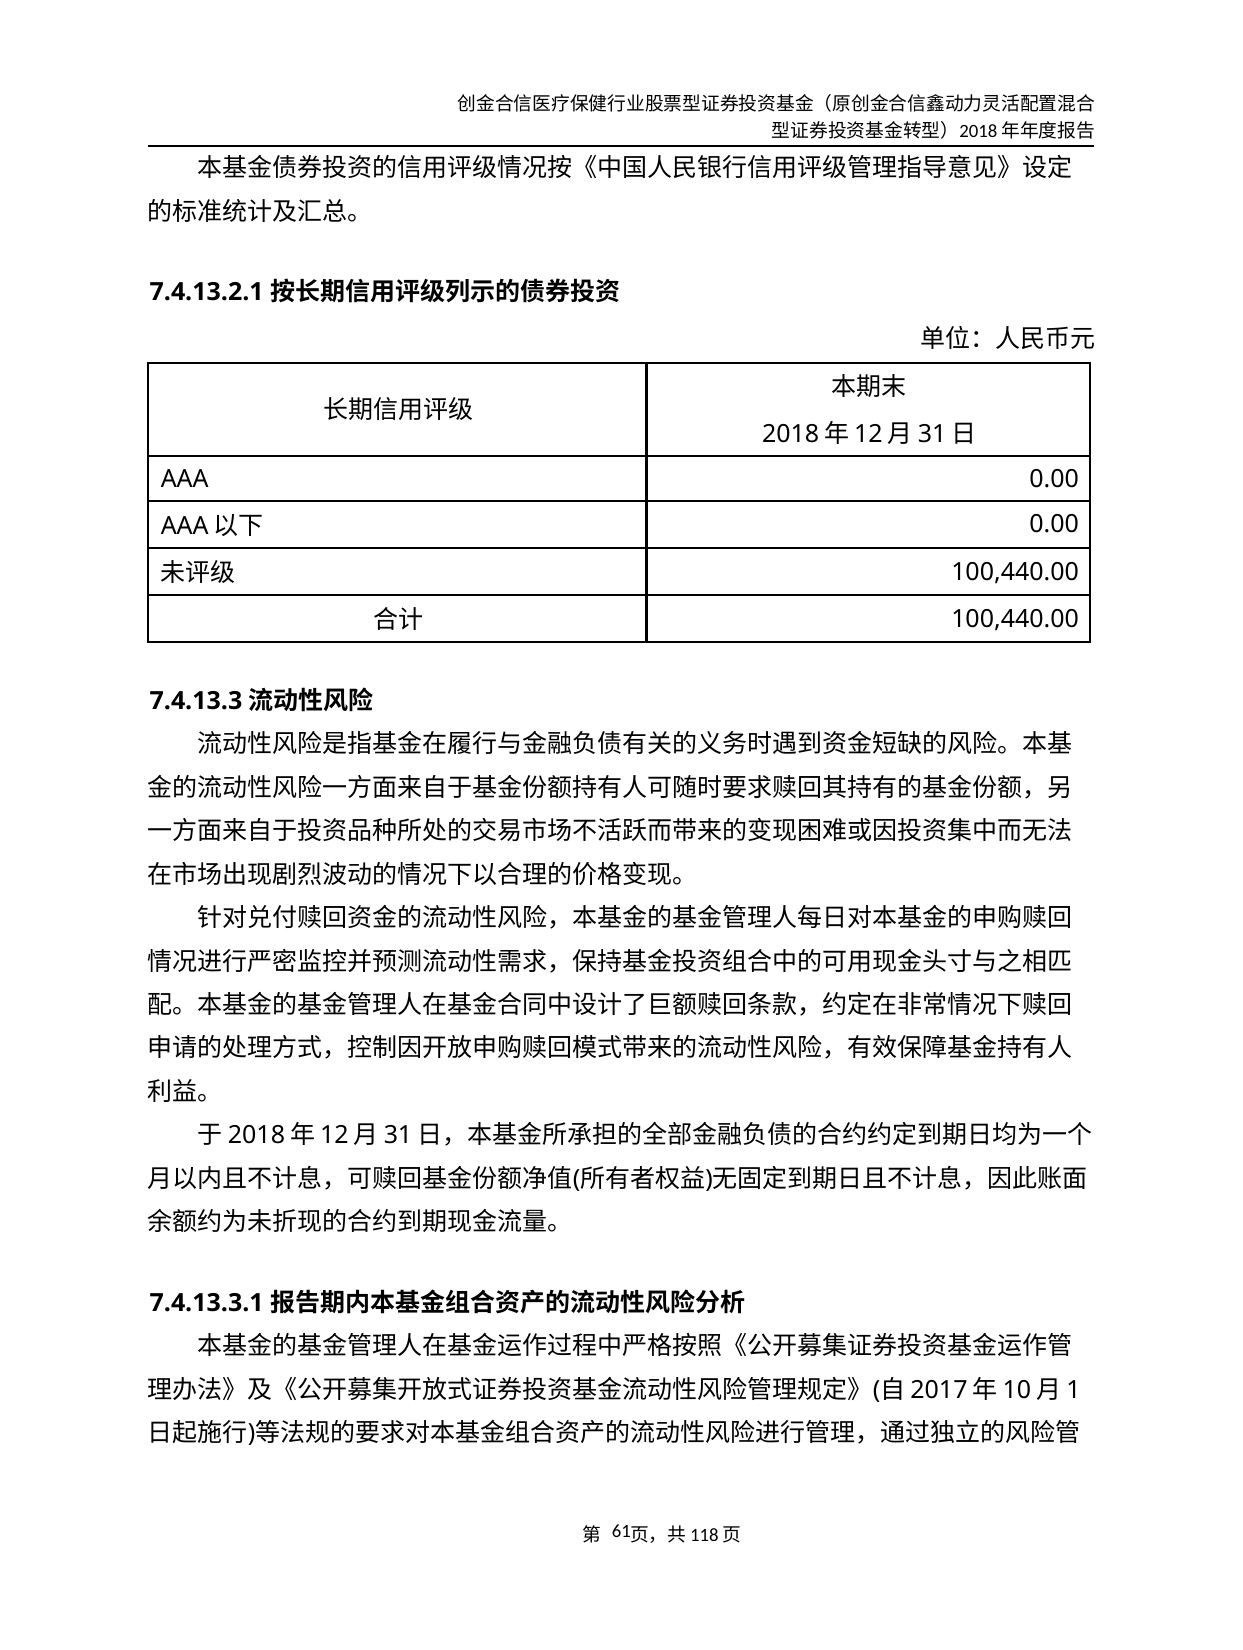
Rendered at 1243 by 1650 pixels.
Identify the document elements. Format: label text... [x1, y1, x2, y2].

text 7.4.13.2.1 按长期信用评级列示的债券投资 [149, 272, 1094, 308]
table_cell 合计 [149, 596, 645, 641]
table_header 本期末 2018年12月31日 [648, 364, 1089, 455]
text 针对兑付赎回资金的流动性风险，本基金的基金管理人每日对本基金的申购赎回情况进行严密监控并预测流动性需求，保持基金投资组合中的可用现金头寸与之相匹配。本基金的基金管理人在基金合同中设计了巨额赎回条款，约定在非常情况下赎回申请的处理方式，控制因开放申购赎回模式带来的流动性风险，有效保障基金持有人利益。 [148, 898, 1094, 1108]
table_cell 100,440.00 [648, 549, 1089, 594]
table_cell 0.00 [648, 502, 1089, 547]
text 7.4.13.3 流动性风险 [149, 680, 1094, 717]
table_cell 0.00 [648, 457, 1089, 500]
table_cell 100,440.00 [648, 596, 1089, 641]
text 单位：人民币元 [149, 318, 1094, 354]
text 于2018年12月31日，本基金所承担的全部金融负债的合约约定到期日均为一个月以内且不计息，可赎回基金份额净值(所有者权益)无固定到期日且不计息，因此账面余额约为未折现的合约到期现金流量。 [148, 1115, 1094, 1238]
table_header 长期信用评级 [149, 364, 645, 455]
text 本基金债券投资的信用评级情况按《中国人民银行信用评级管理指导意见》设定的标准统计及汇总。 [148, 148, 1094, 227]
table_cell AAA以下 [149, 502, 645, 547]
text 7.4.13.3.1 报告期内本基金组合资产的流动性风险分析 [149, 1282, 1094, 1318]
table_cell AAA [149, 457, 645, 500]
text 流动性风险是指基金在履行与金融负债有关的义务时遇到资金短缺的风险。本基金的流动性风险一方面来自于基金份额持有人可随时要求赎回其持有的基金份额，另一方面来自于投资品种所处的交易市场不活跃而带来的变现困难或因投资集中而无法在市场出现剧烈波动的情况下以合理的价格变现。 [148, 724, 1094, 890]
table_cell 未评级 [149, 549, 645, 594]
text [148, 1326, 1094, 1449]
